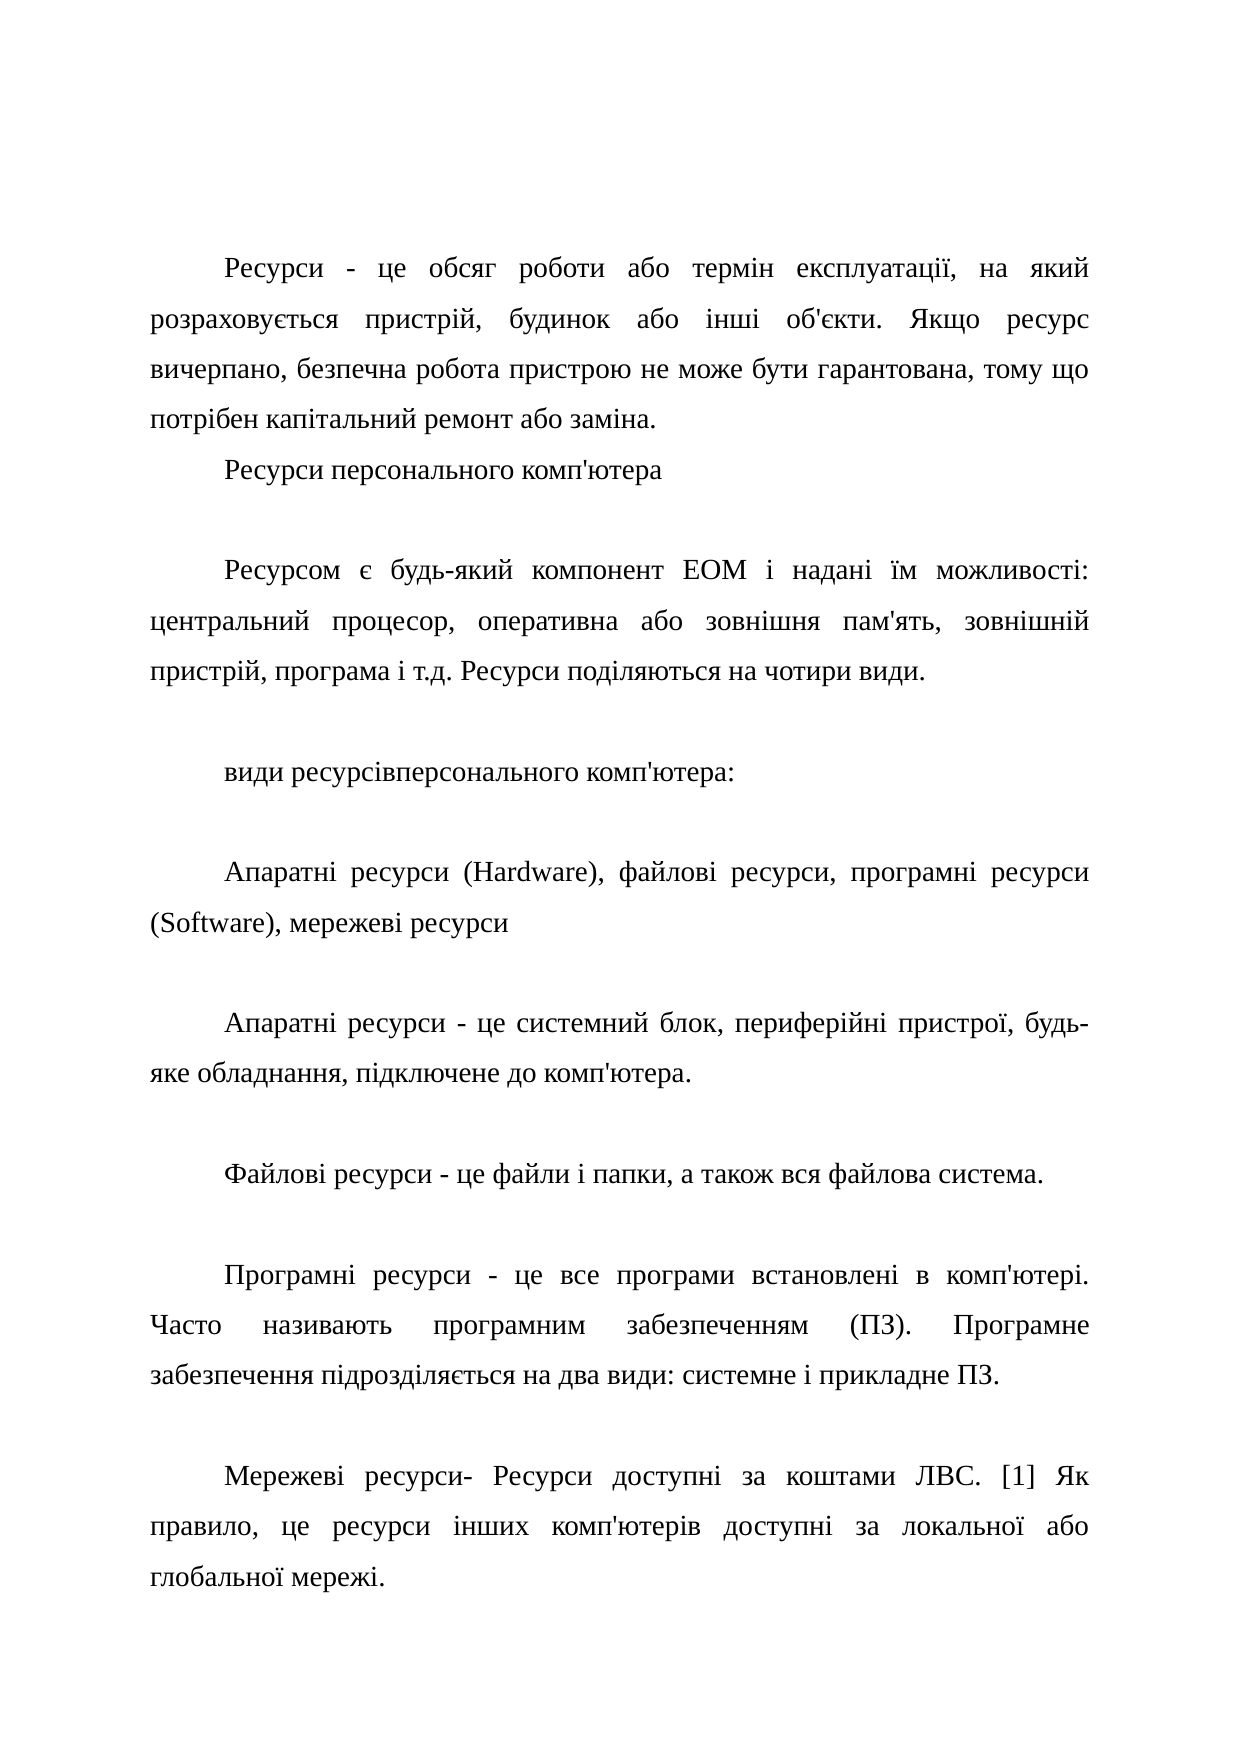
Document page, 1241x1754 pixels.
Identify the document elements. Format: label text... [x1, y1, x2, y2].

text Апаратні ресурси (Hardware), файлові ресурси, програмні ресурси (Software), мережеві ресурси [150, 854, 1090, 938]
text Ресурсом є будь-який компонент ЕОМ і надані їм можливості: центральний процесор, оперативна або зовнішня пам'ять, зовнішній пристрій, програма і т.д. Ресурси поділяються на чотири види. [150, 552, 1090, 687]
text Програмні ресурси - це все програми встановлені в комп'ютері. Часто називають програмним забезпеченням (ПЗ). Програмне забезпечення підрозділяється на два види: системне і прикладне ПЗ. [150, 1257, 1090, 1391]
text види ресурсівперсонального комп'ютера: [150, 754, 1090, 787]
text Файлові ресурси - це файли і папки, а також вся файлова система. [150, 1156, 1090, 1190]
text Ресурси - це обсяг роботи або термін експлуатації, на який розраховується пристрій, будинок або інші об'єкти. Якщо ресурс вичерпано, безпечна робота пристрою не може бути гарантована, тому що потрібен капітальний ремонт або заміна. [150, 251, 1090, 435]
text Апаратні ресурси - це системний блок, периферійні пристрої, будь-яке обладнання, підключене до комп'ютера. [150, 1005, 1090, 1089]
text Мережеві ресурси- Ресурси доступні за коштами ЛВС. [1] Як правило, це ресурси інших комп'ютерів доступні за локальної або глобальної мережі. [150, 1458, 1090, 1592]
text Ресурси персонального комп'ютера [150, 452, 1090, 485]
